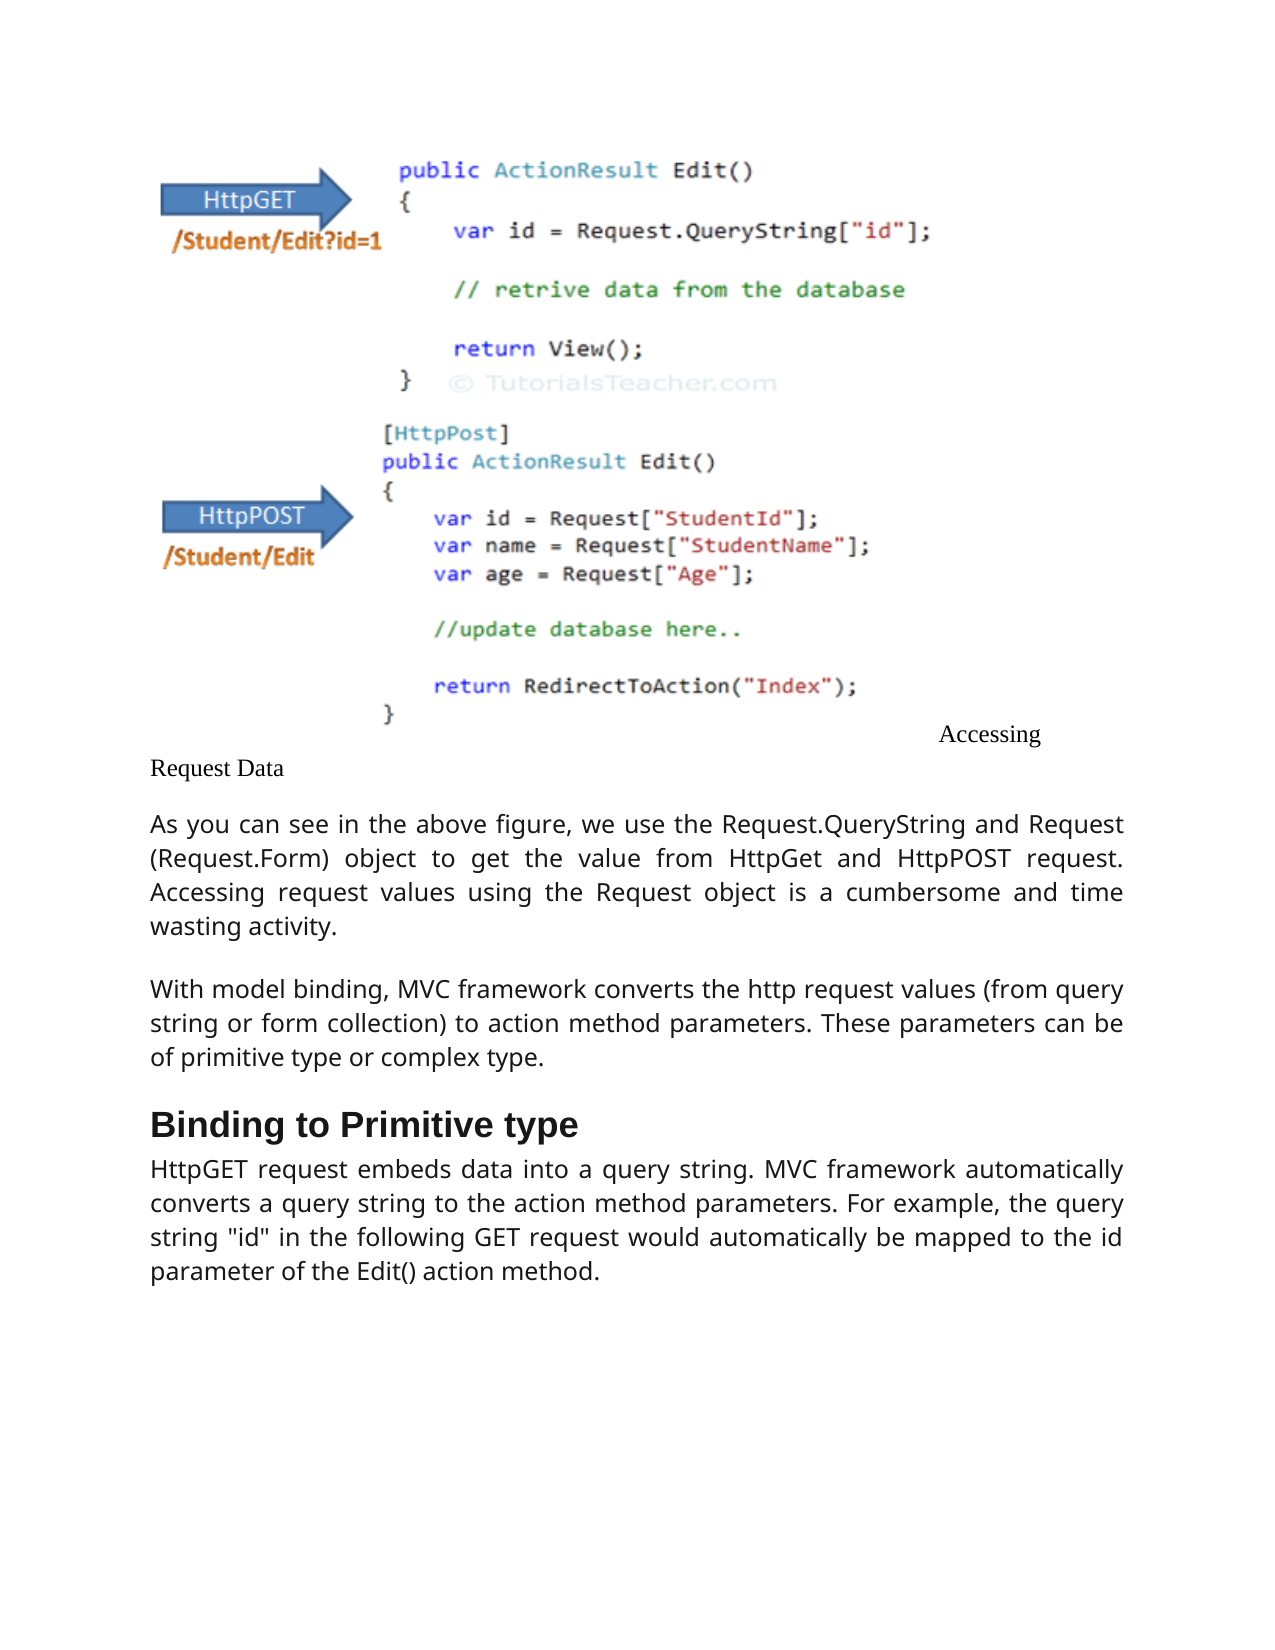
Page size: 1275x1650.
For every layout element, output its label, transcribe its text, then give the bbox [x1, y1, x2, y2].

text As you can see in the above figure, we use the Request.QueryString and Request (Request.Form) object to get the value from HttpGet and HttpPOST request. Accessing request values using the Request object is a cumbersome and time wasting activity. [150, 806, 1125, 943]
text HttpGET request embeds data into a query string. MVC framework automatically converts a query string to the action method parameters. For example, the query string "id" in the following GET request would automatically be mapped to the id parameter of the Edit() action method. [150, 1151, 1125, 1288]
text With model binding, MVC framework converts the http request values (from query string or form collection) to action method parameters. These parameters can be of primitive type or complex type. [150, 972, 1125, 1074]
picture [150, 150, 939, 743]
subtitle Binding to Primitive type [150, 1103, 1125, 1145]
